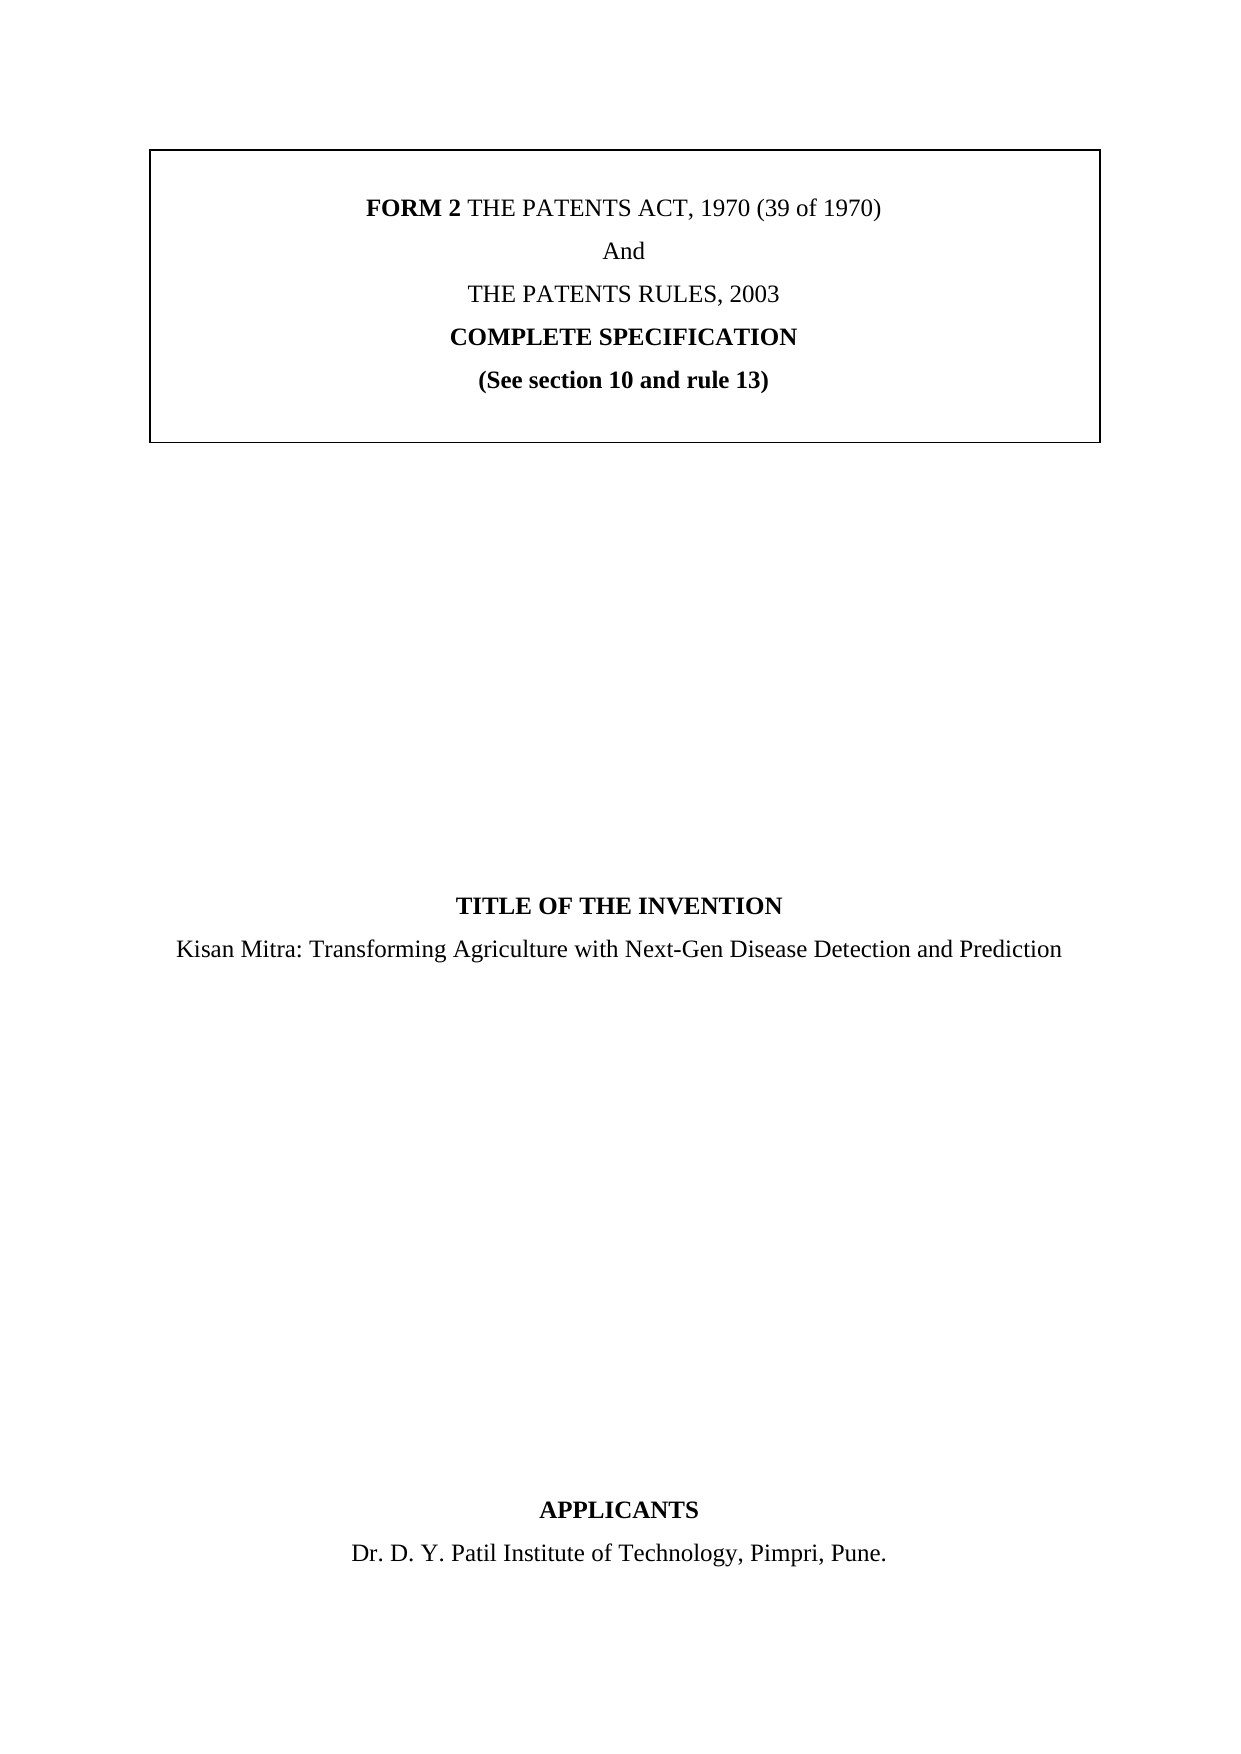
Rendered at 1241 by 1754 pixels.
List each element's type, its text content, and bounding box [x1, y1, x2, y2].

text Kisan Mitra: Transforming Agriculture with Next-Gen Disease Detection and Prediction [150, 934, 1088, 963]
subtitle TITLE OF THE INVENTION [150, 891, 1088, 920]
subtitle APPLICANTS [150, 1495, 1088, 1524]
text Dr. D. Y. Patil Institute of Technology, Pimpri, Pune. [150, 1538, 1088, 1567]
